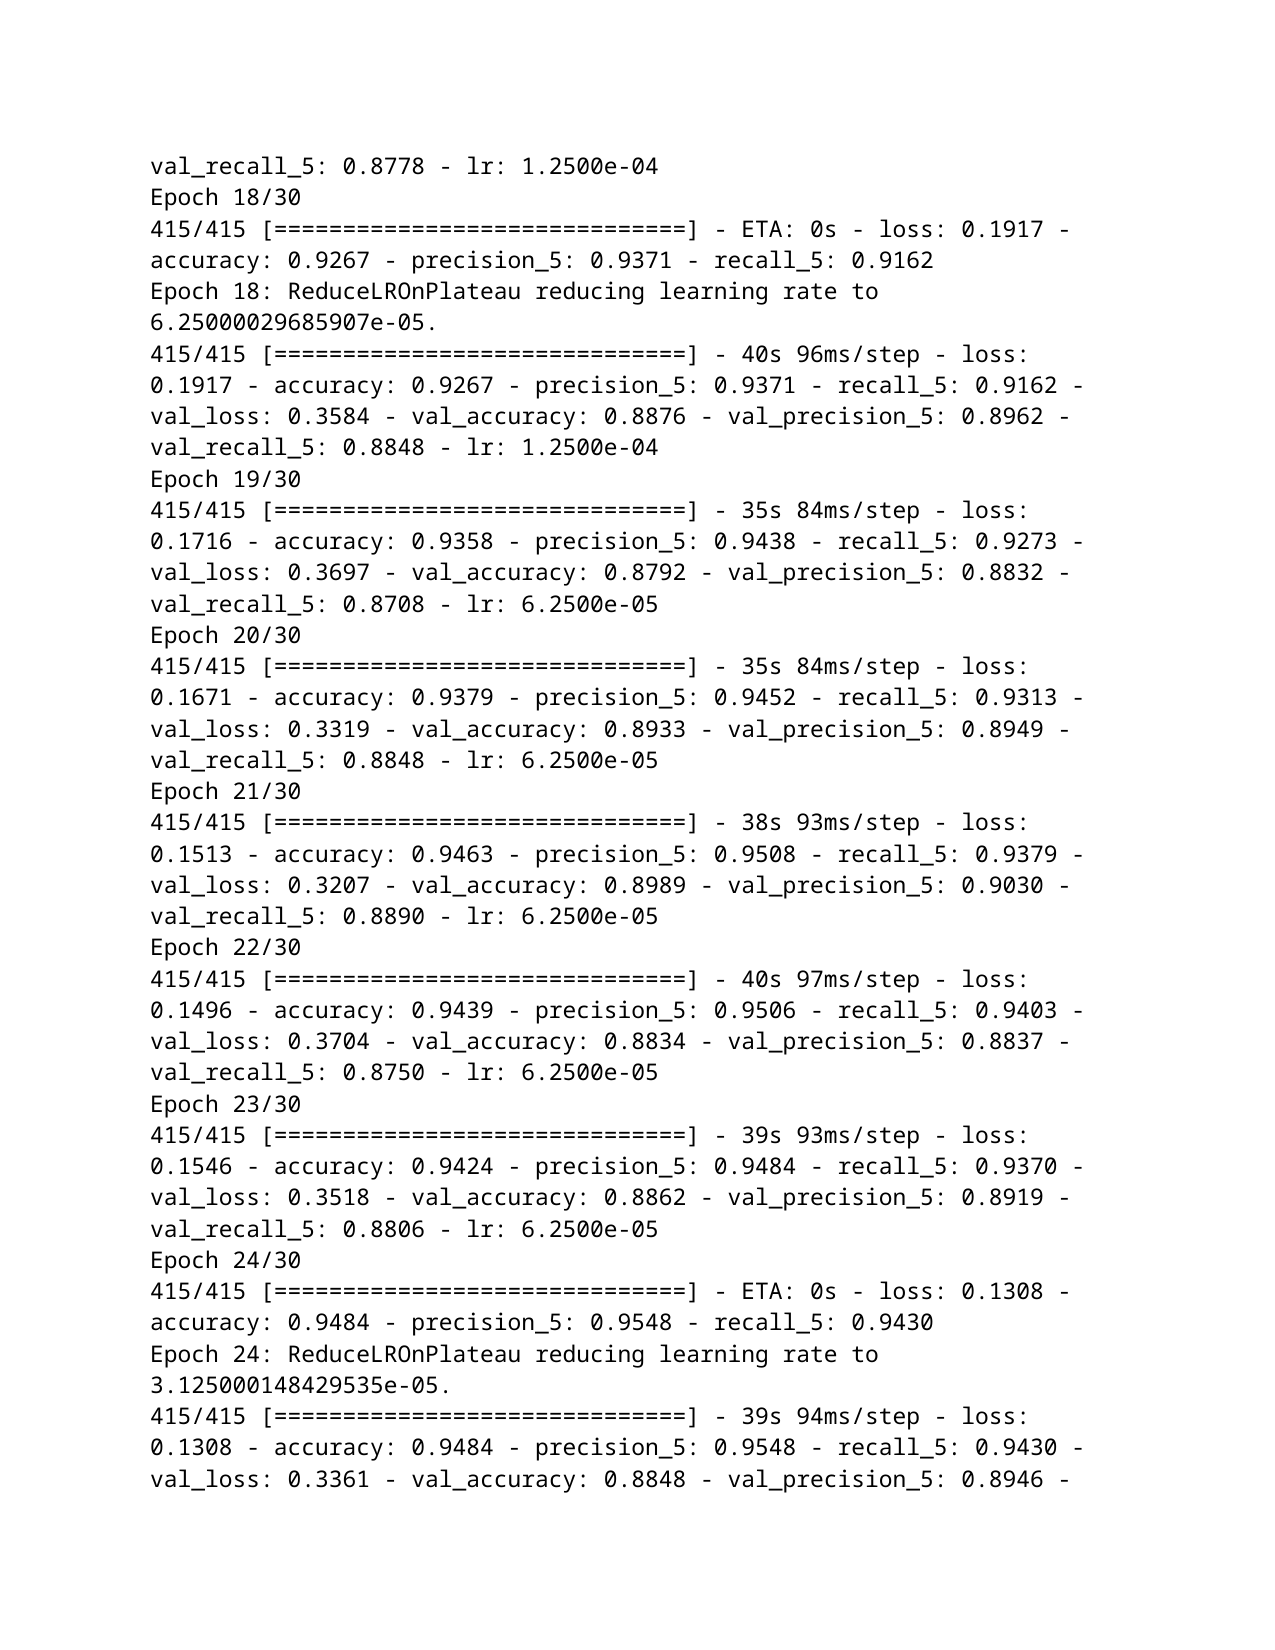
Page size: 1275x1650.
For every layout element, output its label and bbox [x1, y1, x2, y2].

text [150, 150, 1125, 1494]
